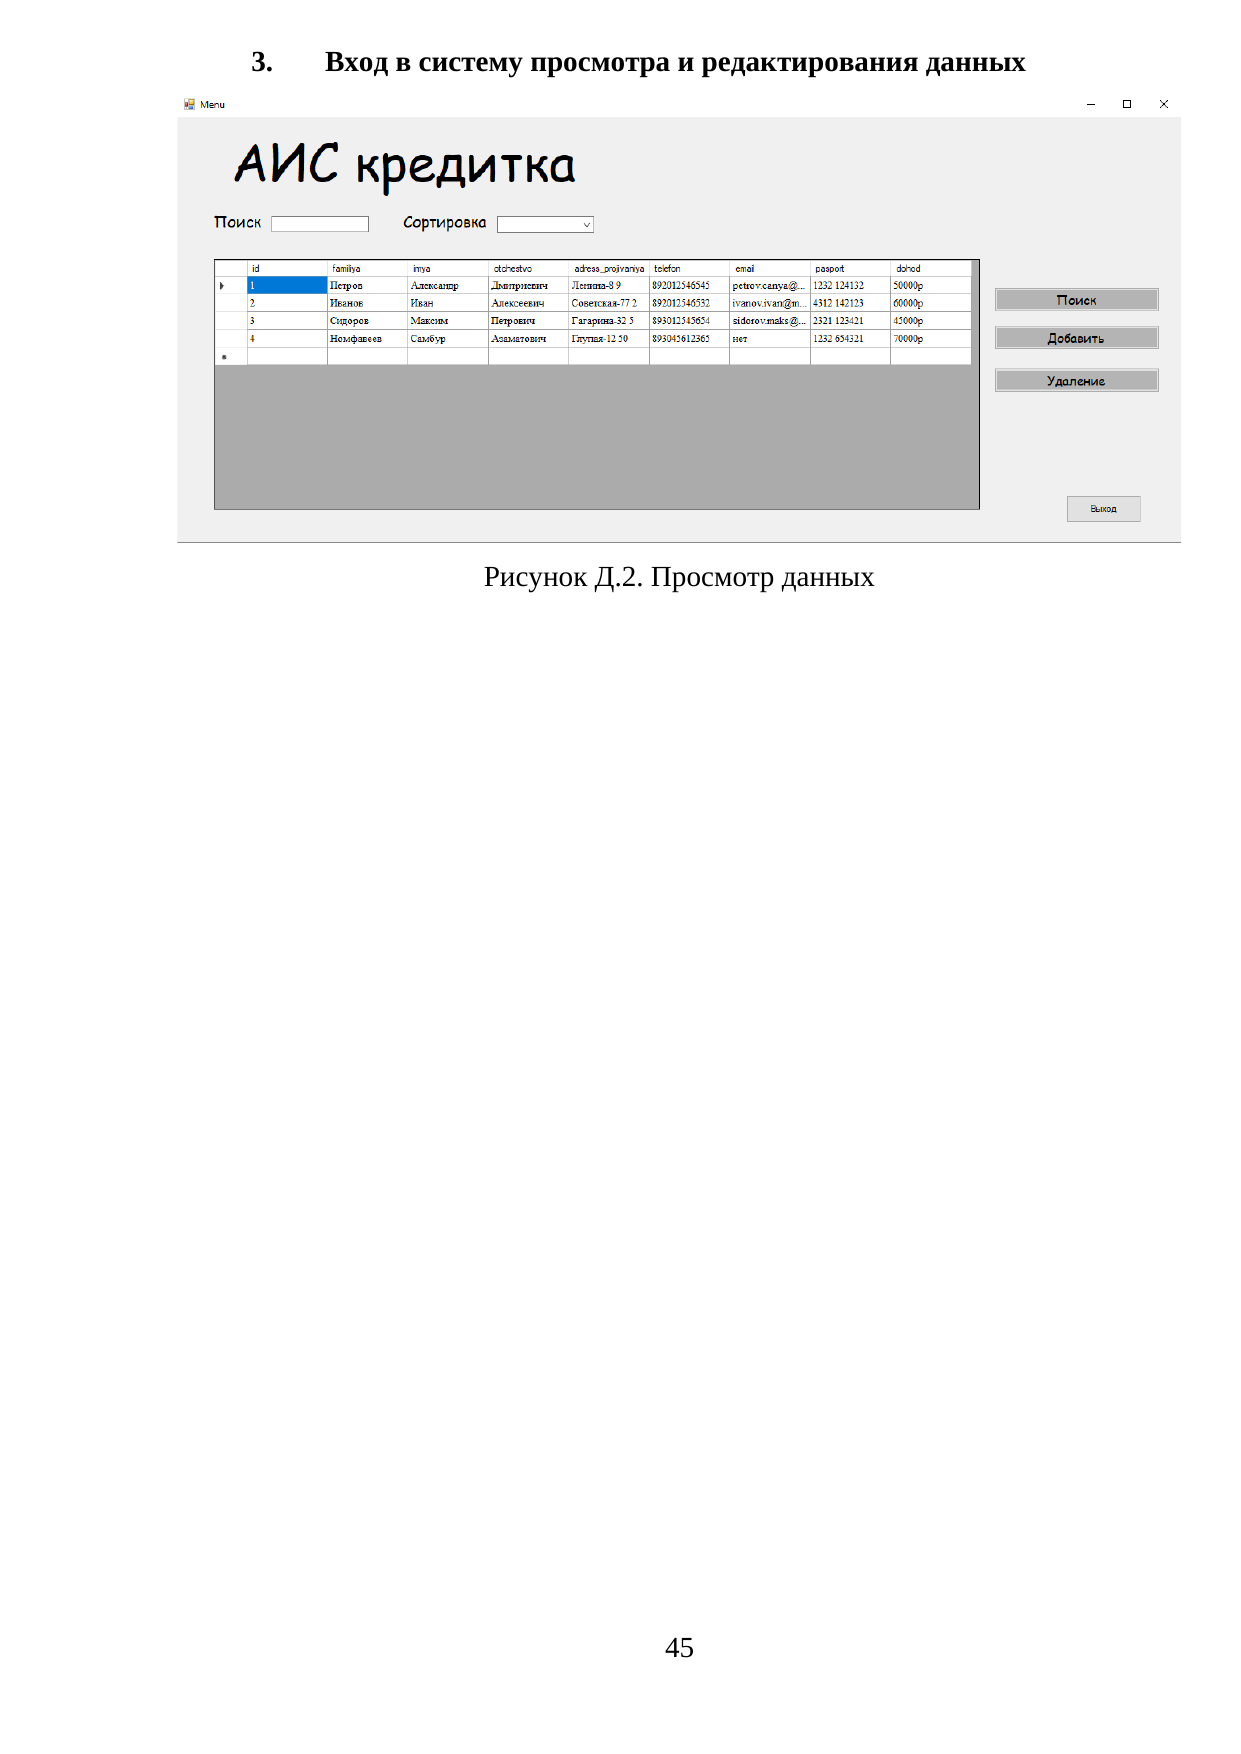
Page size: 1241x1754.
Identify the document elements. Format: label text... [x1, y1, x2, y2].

list Вход в систему просмотра и редактирования данных [177, 44, 1181, 78]
text Рисунок Д.2. Просмотр данных [177, 559, 1181, 593]
picture [177, 94, 1182, 543]
